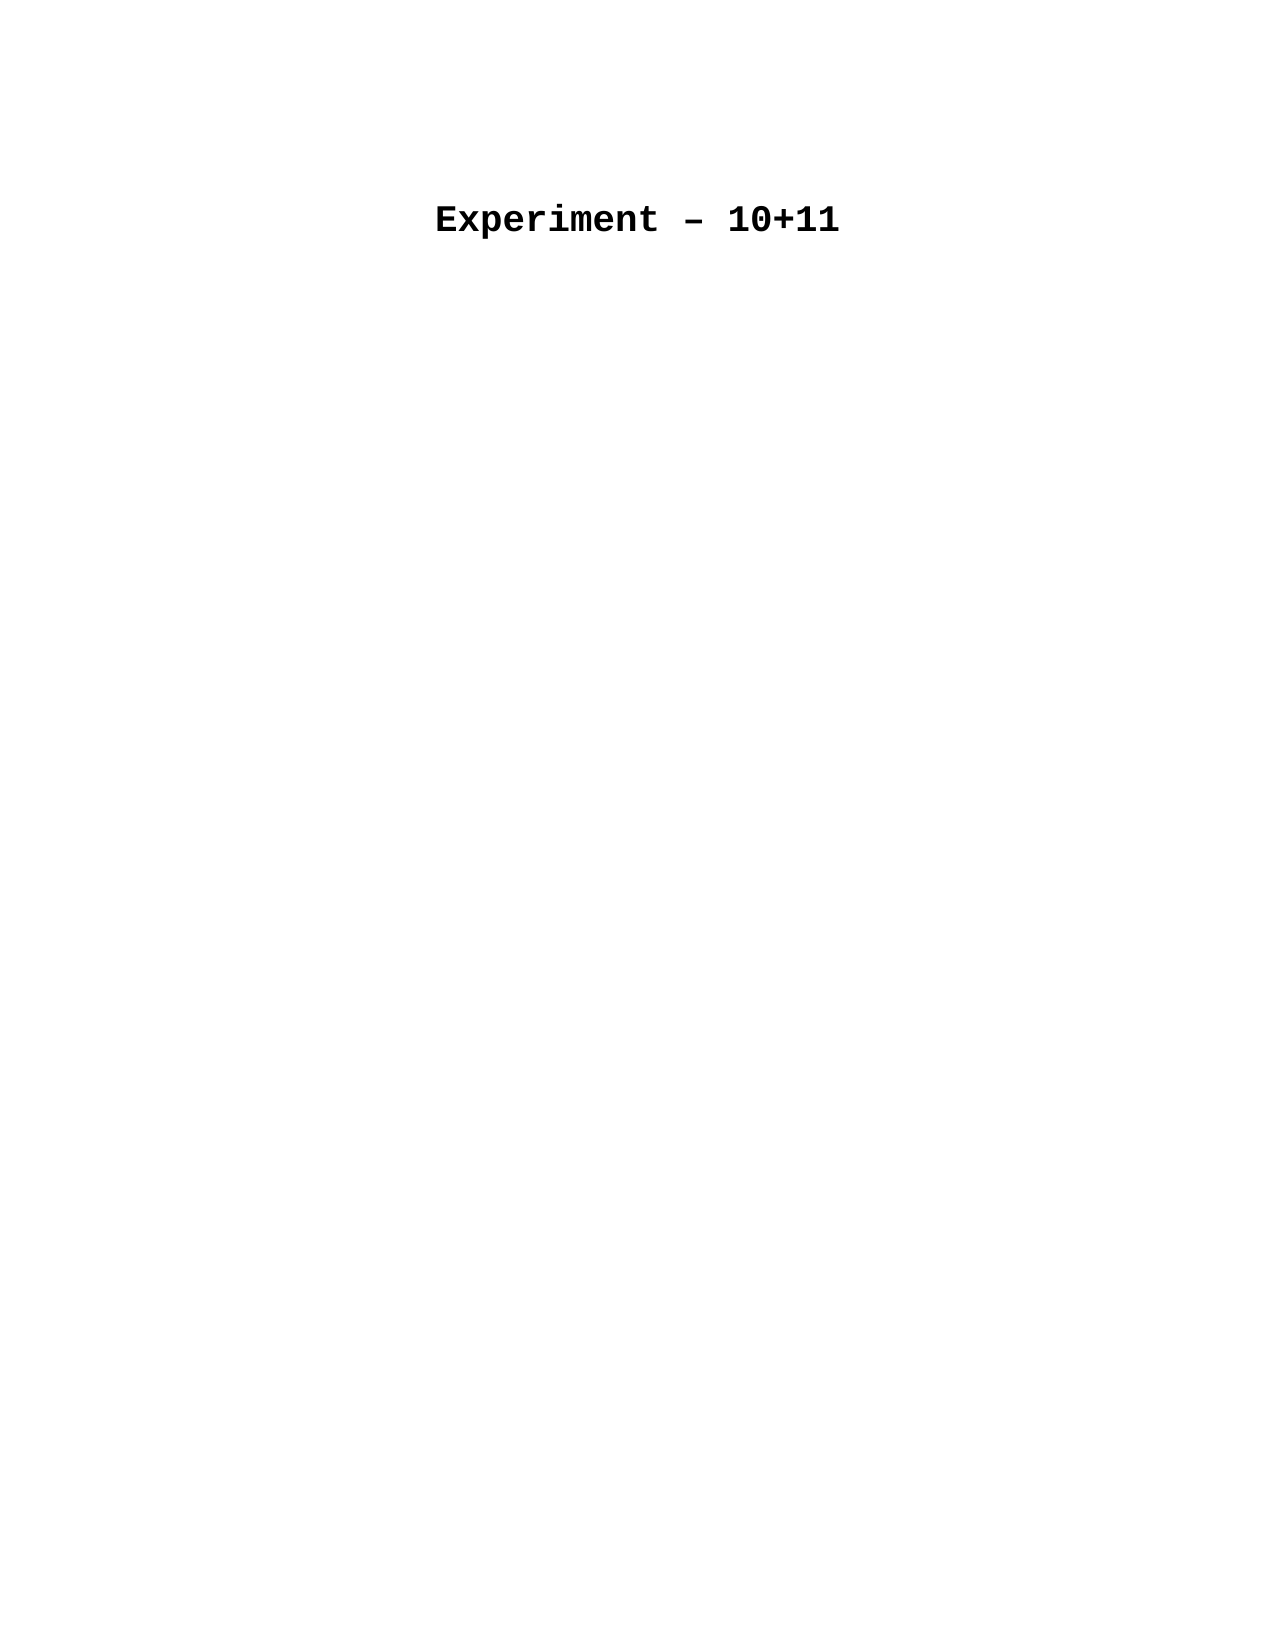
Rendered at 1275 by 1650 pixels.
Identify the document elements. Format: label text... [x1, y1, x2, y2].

subtitle Experiment – 10+11 [150, 200, 1125, 242]
